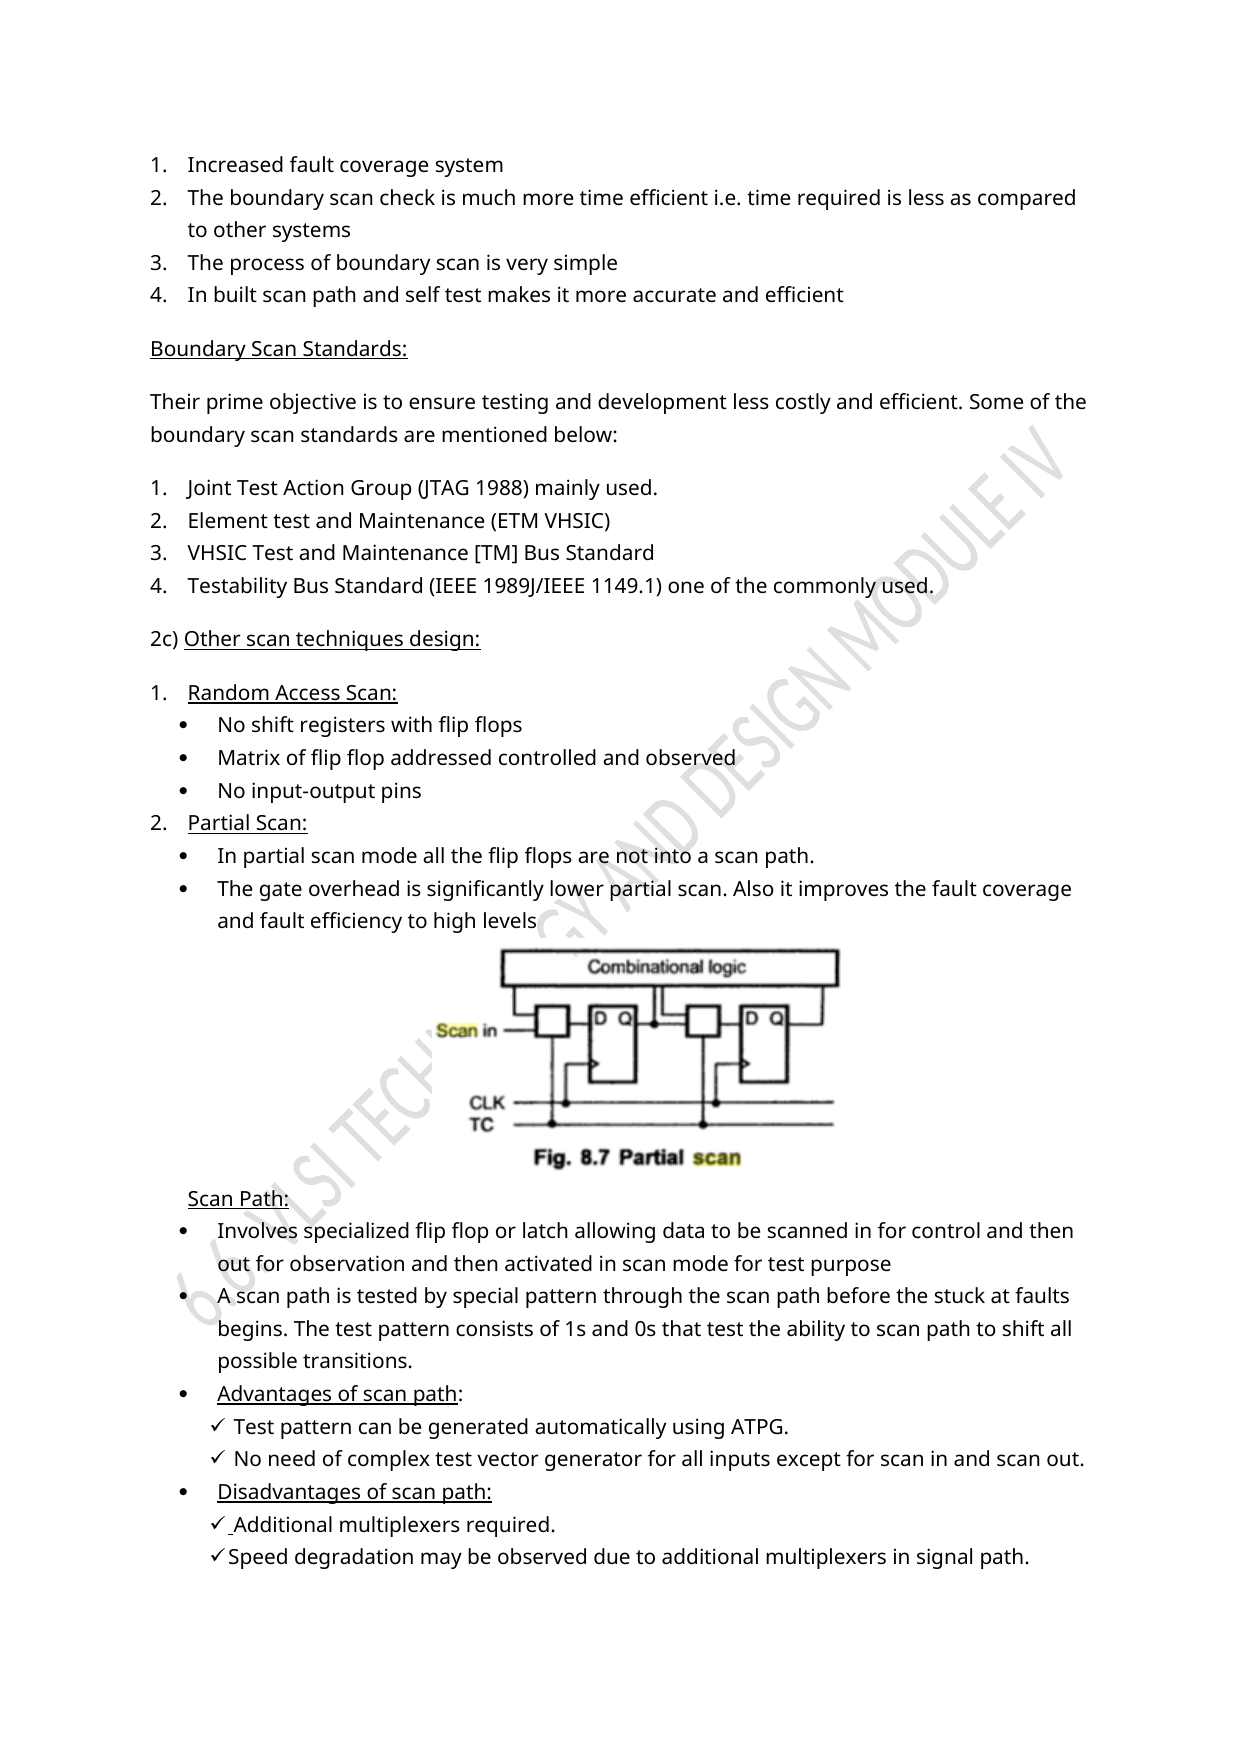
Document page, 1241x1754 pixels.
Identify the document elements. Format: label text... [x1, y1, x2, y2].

list Testability Bus Standard (IEEE 1989J/IEEE 1149.1) one of the commonly used. [150, 571, 1090, 599]
list Increased fault coverage system [150, 150, 1090, 178]
list In built scan path and self test makes it more accurate and efficient [150, 280, 1090, 309]
list Disadvantages of scan path: [179, 1477, 1090, 1506]
list Test pattern can be generated automatically using ATPG. [209, 1412, 1090, 1440]
list No shift registers with flip flops [179, 711, 1090, 739]
list In partial scan mode all the flip flops are not into a scan path. [179, 841, 1090, 869]
list A scan path is tested by special pattern through the scan path before the stuck at faults begins. The test pattern consists of 1s and 0s that test the ability to scan path to shift all possible transitions. [179, 1281, 1090, 1375]
list Joint Test Action Group (JTAG 1988) mainly used. [150, 473, 1090, 502]
list Speed degradation may be observed due to additional multiplexers in signal path. [209, 1542, 1090, 1571]
text Their prime objective is to ensure testing and development less costly and efficient. Some of the boundary scan standards are mentioned below: [150, 387, 1090, 448]
list Involves specialized flip flop or latch allowing data to be scanned in for control and then out for observation and then activated in scan mode for test purpose [179, 1216, 1090, 1277]
list VHSIC Test and Maintenance [TM] Bus Standard [150, 538, 1090, 567]
list Partial Scan: [150, 808, 1090, 837]
text Boundary Scan Standards: [150, 334, 1090, 362]
list Scan Path: [187, 1184, 1090, 1212]
text 2c) Other scan techniques design: [150, 624, 1090, 653]
list Matrix of flip flop addressed controlled and observed [179, 743, 1090, 772]
list The boundary scan check is much more time efficient i.e. time required is less as compared to other systems [150, 183, 1090, 244]
list No input-output pins [179, 776, 1090, 804]
list Advantages of scan path: [179, 1379, 1090, 1408]
list No need of complex test vector generator for all inputs except for scan in and scan out. [209, 1444, 1090, 1473]
list The process of boundary scan is very simple [150, 248, 1090, 276]
list Additional multiplexers required. [209, 1510, 1090, 1538]
list The gate overhead is significantly lower partial scan. Also it improves the fault coverage and fault efficiency to high levels [179, 874, 1090, 935]
list Element test and Maintenance (ETM VHSIC) [150, 506, 1090, 534]
list Random Access Scan: [150, 678, 1090, 706]
